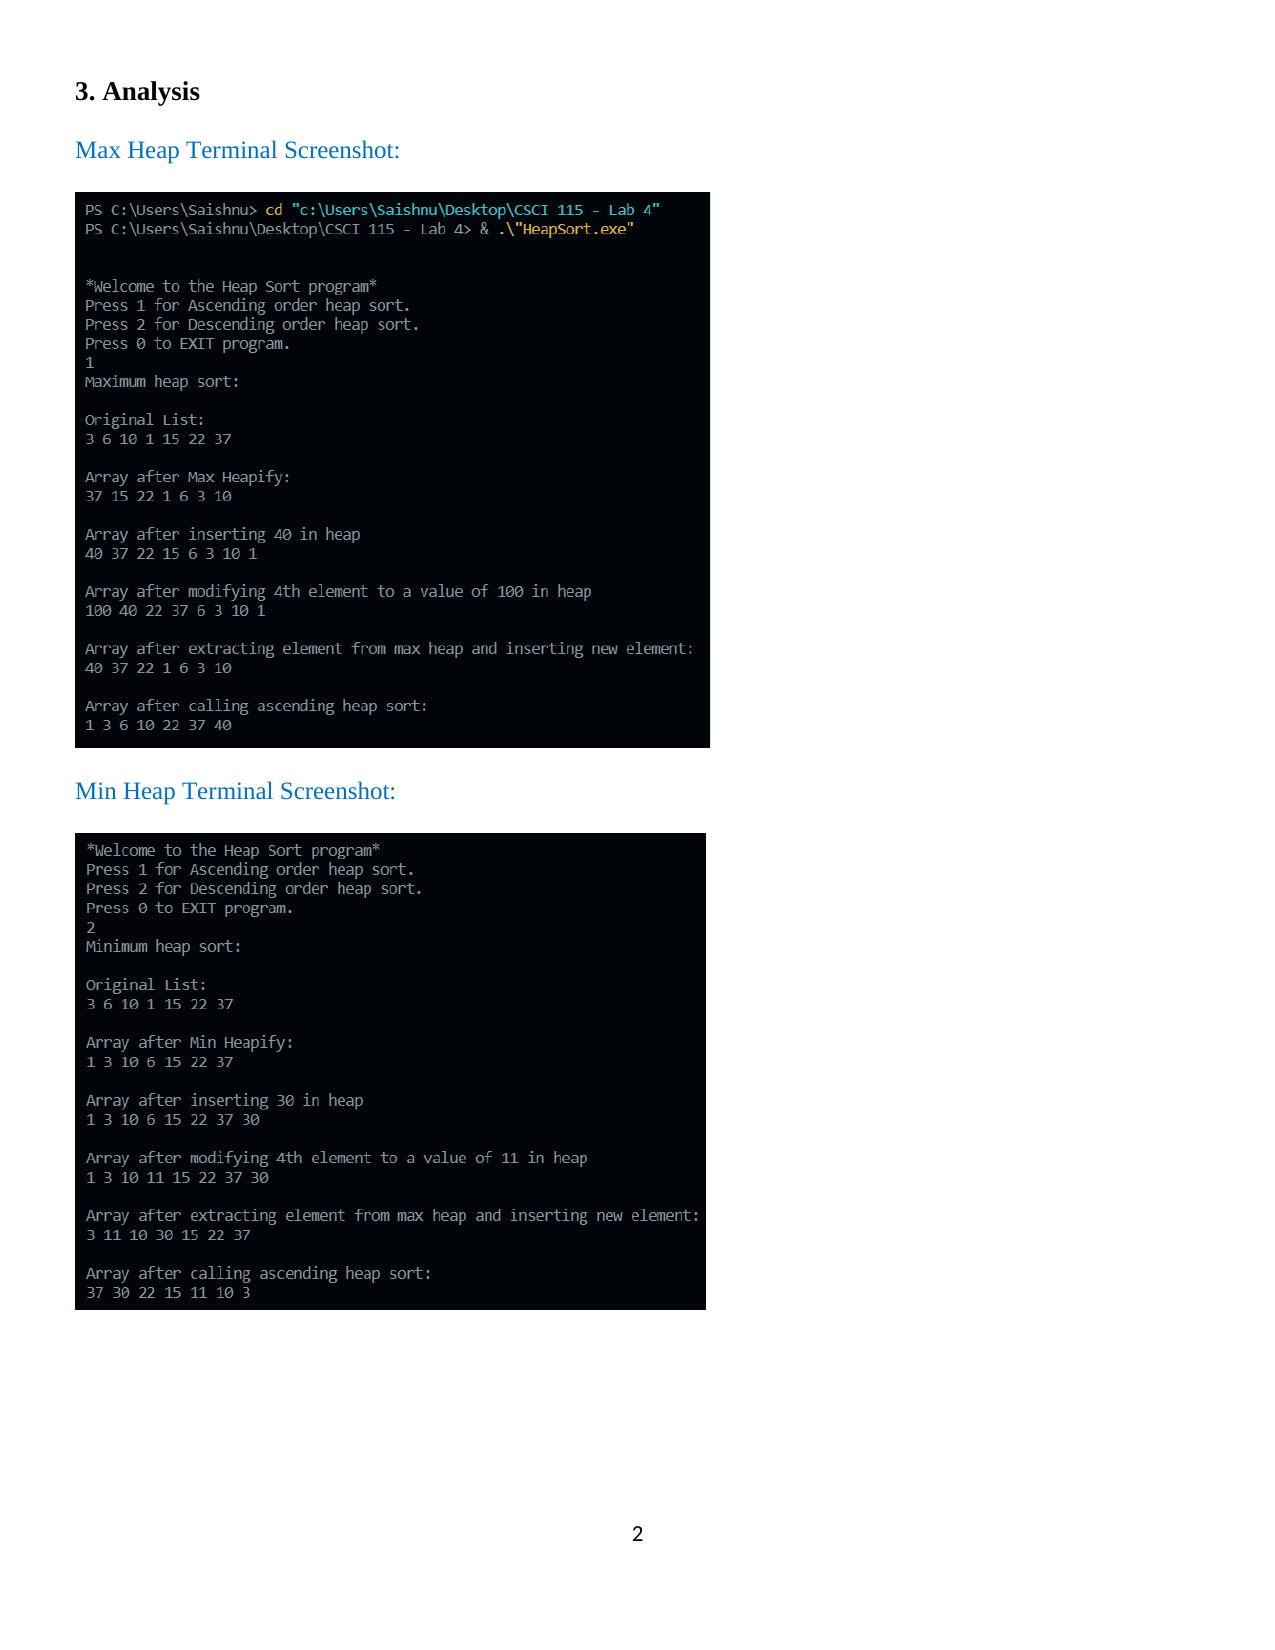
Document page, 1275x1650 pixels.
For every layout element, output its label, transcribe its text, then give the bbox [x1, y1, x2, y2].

text Max Heap Terminal Screenshot: [75, 135, 1200, 164]
text Min Heap Terminal Screenshot: [75, 776, 1200, 805]
picture [75, 833, 706, 1310]
picture [75, 192, 711, 748]
text 3. Analysis [75, 75, 1200, 106]
